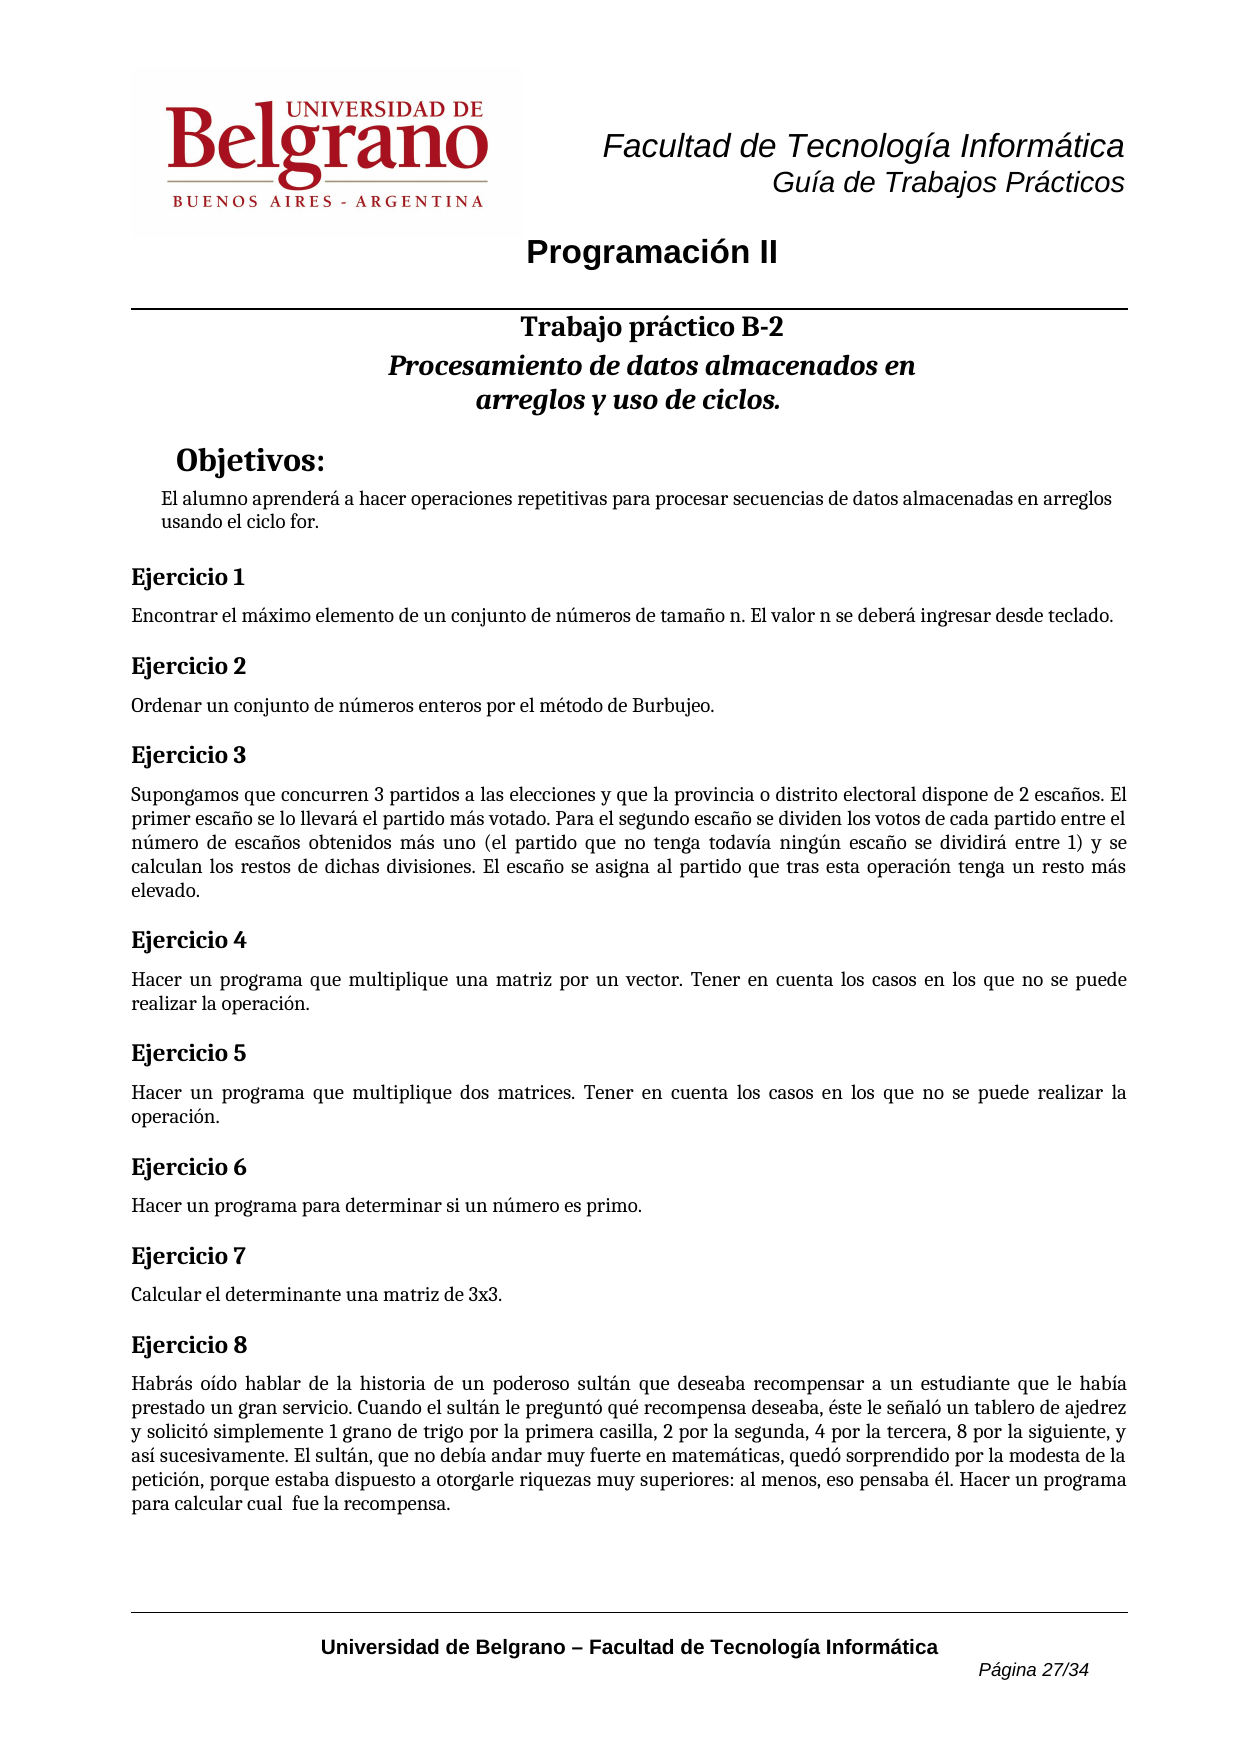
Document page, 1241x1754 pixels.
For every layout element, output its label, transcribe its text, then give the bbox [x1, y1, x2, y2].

text Calcular el determinante una matriz de 3x3. [131, 1283, 1128, 1307]
text Ejercicio 6 [131, 1152, 1128, 1181]
text Hacer un programa para determinar si un número es primo. [131, 1194, 1128, 1218]
text Ejercicio 1 [131, 563, 1128, 592]
text Hacer un programa que multiplique dos matrices. Tener en cuenta los casos en los que no se puede realizar la operación. [131, 1081, 1128, 1128]
text Ejercicio 5 [131, 1039, 1128, 1068]
subtitle Trabajo práctico B-2 [131, 310, 1128, 343]
text Ejercicio 2 [131, 652, 1128, 681]
subtitle Objetivos: [131, 442, 1128, 480]
text Ejercicio 7 [131, 1242, 1128, 1270]
text Habrás oído hablar de la historia de un poderoso sultán que deseaba recompensar a un estudiante que le había prestado un gran servicio. Cuando el sultán le preguntó qué recompensa deseaba, éste le señaló un tablero de ajedrez y solicitó simplemente 1 grano de trigo por la primera casilla, 2 por la segunda, 4 por la tercera, 8 por la siguiente, y así sucesivamente. El sultán, que no debía andar muy fuerte en matemáticas, quedó sorprendido por la modesta de la petición, porque estaba dispuesto a otorgarle riquezas muy superiores: al menos, eso pensaba él. Hacer un programa para calcular cual fue la recompensa. [131, 1372, 1128, 1516]
text Hacer un programa que multiplique una matriz por un vector. Tener en cuenta los casos en los que no se puede realizar la operación. [131, 967, 1128, 1015]
text El alumno aprenderá a hacer operaciones repetitivas para procesar secuencias de datos almacenadas en arreglos usando el ciclo for. [161, 486, 1128, 534]
text Encontrar el máximo elemento de un conjunto de números de tamaño n. El valor n se deberá ingresar desde teclado. [131, 604, 1128, 628]
text Ordenar un conjunto de números enteros por el método de Burbujeo. [131, 693, 1128, 717]
picture [131, 67, 524, 238]
text Ejercicio 4 [131, 926, 1128, 955]
text Ejercicio 8 [131, 1331, 1128, 1359]
subtitle Procesamiento de datos almacenados en arreglos y uso de ciclos. [308, 349, 951, 417]
text Supongamos que concurren 3 partidos a las elecciones y que la provincia o distrito electoral dispone de 2 escaños. El primer escaño se lo llevará el partido más votado. Para el segundo escaño se dividen los votos de cada partido entre el número de escaños obtenidos más uno (el partido que no tenga todavía ningún escaño se dividirá entre 1) y se calculan los restos de dichas divisiones. El escaño se asigna al partido que tras esta operación tenga un resto más elevado. [131, 782, 1128, 902]
text Ejercicio 3 [131, 741, 1128, 770]
